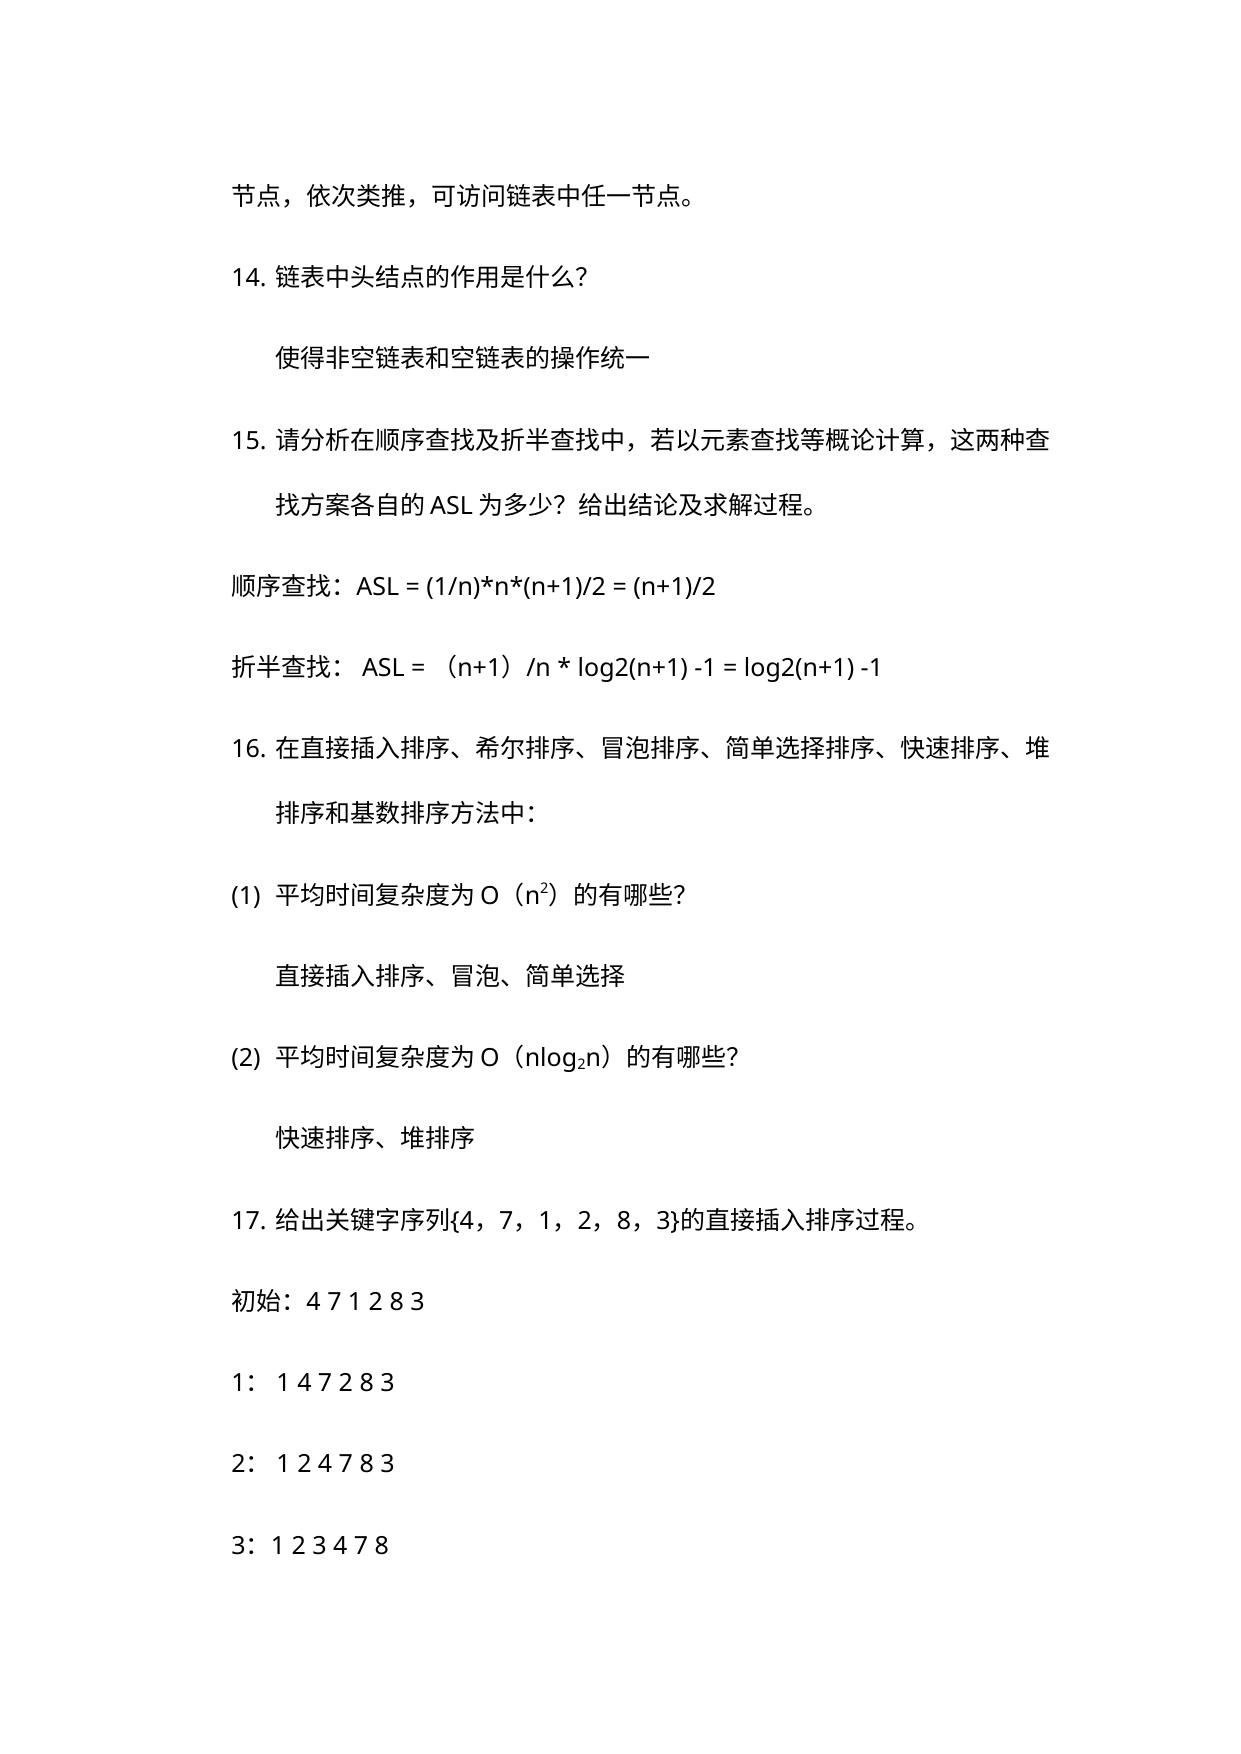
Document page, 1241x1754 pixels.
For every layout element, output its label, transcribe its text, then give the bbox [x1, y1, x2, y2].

list 1： 1 4 7 2 8 3 [231, 1348, 1053, 1413]
list 请分析在顺序查找及折半查找中，若以元素查找等概论计算，这两种查找方案各自的ASL为多少？给出结论及求解过程。 [231, 406, 1053, 536]
list 初始：4 7 1 2 8 3 [231, 1267, 1053, 1332]
list 顺序查找：ASL = (1/n)*n*(n+1)/2 = (n+1)/2 [231, 552, 1053, 617]
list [231, 162, 1053, 227]
list 直接插入排序、冒泡、简单选择 [275, 942, 1053, 1007]
list 链表中头结点的作用是什么？ [231, 243, 1053, 308]
list 2： 1 2 4 7 8 3 [231, 1429, 1053, 1494]
list 在直接插入排序、希尔排序、冒泡排序、简单选择排序、快速排序、堆排序和基数排序方法中： [231, 714, 1053, 844]
list 平均时间复杂度为O（nlog2n）的有哪些？ [231, 1023, 1053, 1088]
list 折半查找： ASL = （n+1）/n * log2(n+1) -1 = log2(n+1) -1 [231, 633, 1053, 698]
list 平均时间复杂度为O（n2）的有哪些？ [231, 861, 1053, 926]
list 给出关键字序列{4，7，1，2，8，3}的直接插入排序过程。 [231, 1186, 1053, 1251]
list 使得非空链表和空链表的操作统一 [275, 324, 1053, 389]
list 3：1 2 3 4 7 8 [231, 1511, 1053, 1576]
list 快速排序、堆排序 [275, 1104, 1053, 1169]
